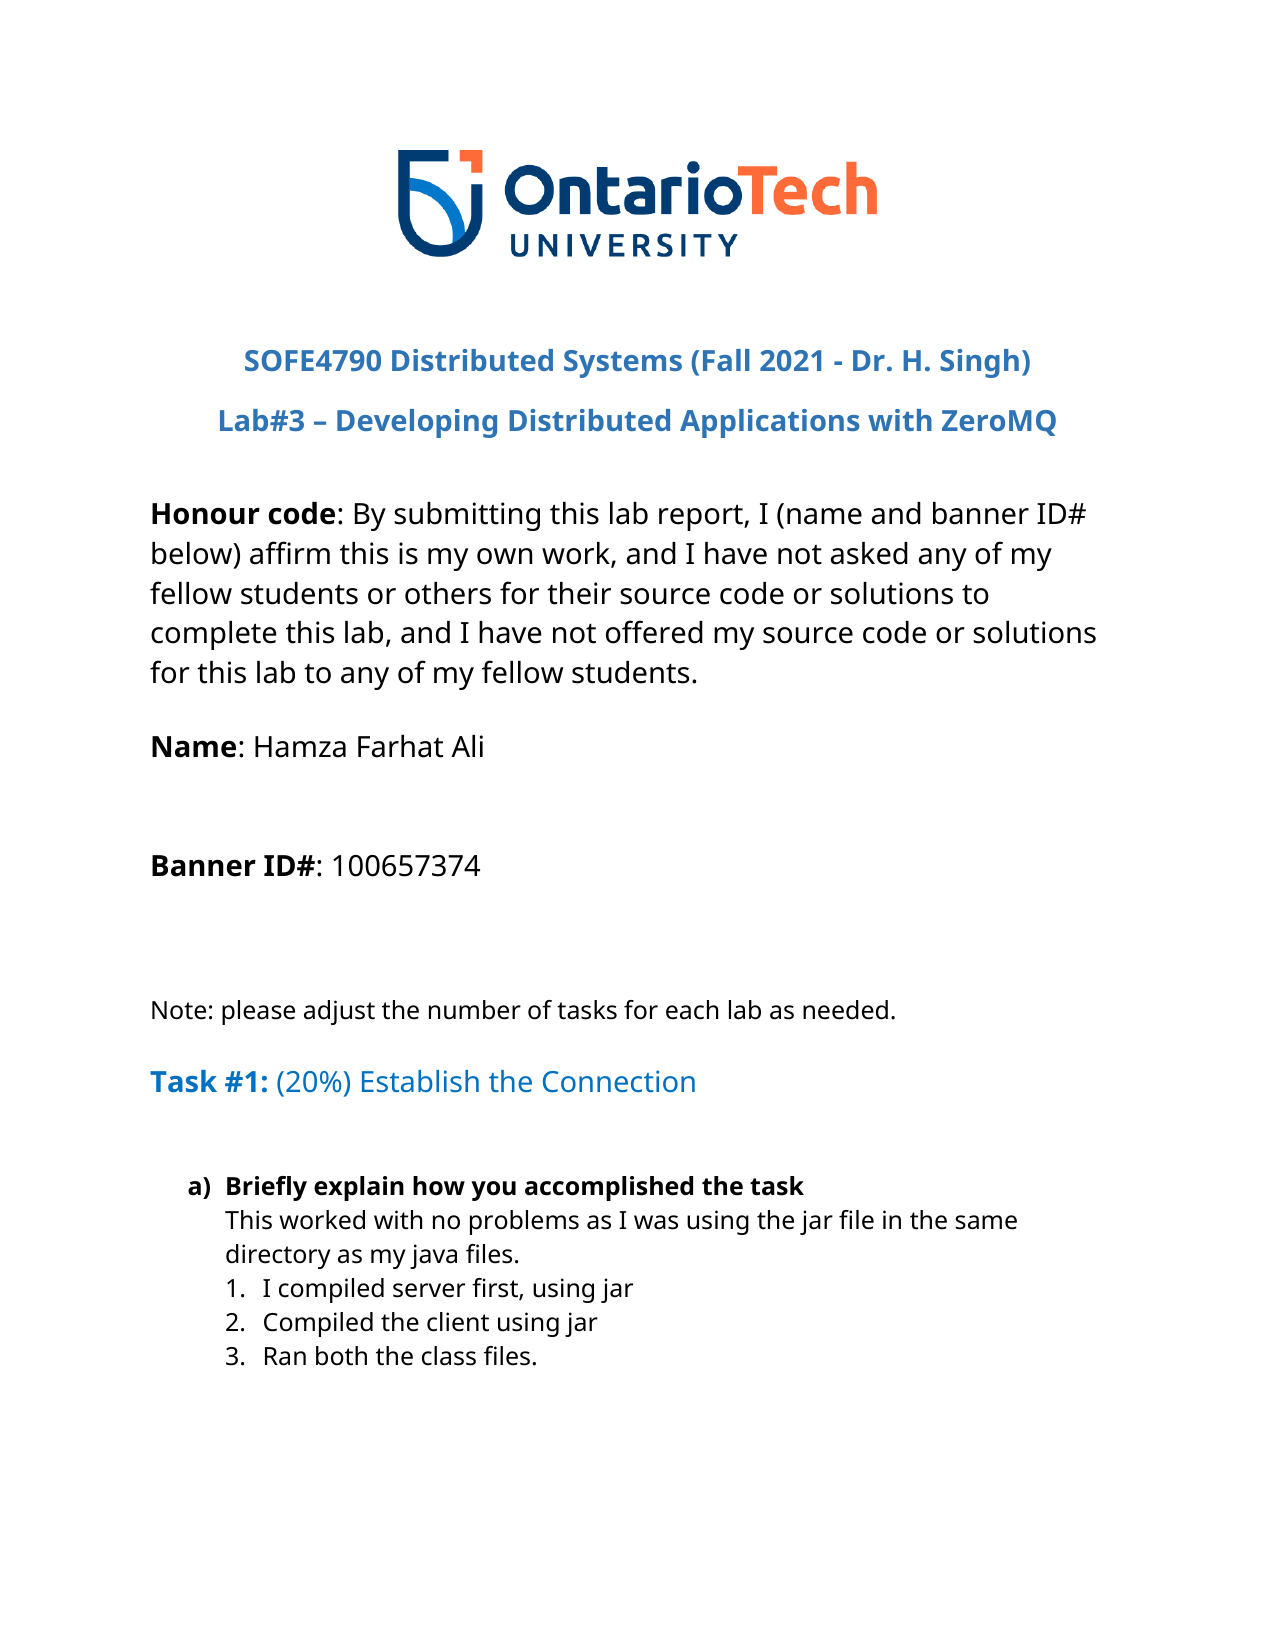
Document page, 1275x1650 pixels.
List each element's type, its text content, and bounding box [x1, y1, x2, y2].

picture [398, 150, 877, 257]
text Task #1: (20%) Establish the Connection [150, 1061, 1125, 1101]
text Honour code: By submitting this lab report, I (name and banner ID# below) affirm this is my own work, and I have not asked any of my fellow students or others for their source code or solutions to complete this lab, and I have not offered my source code or solutions for this lab to any of my fellow students. [150, 494, 1125, 692]
list I compiled server first, using jar [225, 1271, 1125, 1305]
text Name: Hamza Farhat Ali [150, 726, 1125, 766]
text Note: please adjust the number of tasks for each lab as needed. [150, 993, 1125, 1027]
list Compiled the client using jar [225, 1305, 1125, 1339]
text Lab#3 – Developing Distributed Applications with ZeroMQ [150, 400, 1125, 440]
list Briefly explain how you accomplished the task [187, 1169, 1125, 1203]
list Ran both the class files. [225, 1339, 1125, 1373]
list This worked with no problems as I was using the jar file in the same directory as my java files. [225, 1203, 1125, 1271]
text Banner ID#: 100657374 [150, 845, 1125, 885]
text SOFE4790 Distributed Systems (Fall 2021 - Dr. H. Singh) [150, 341, 1125, 380]
